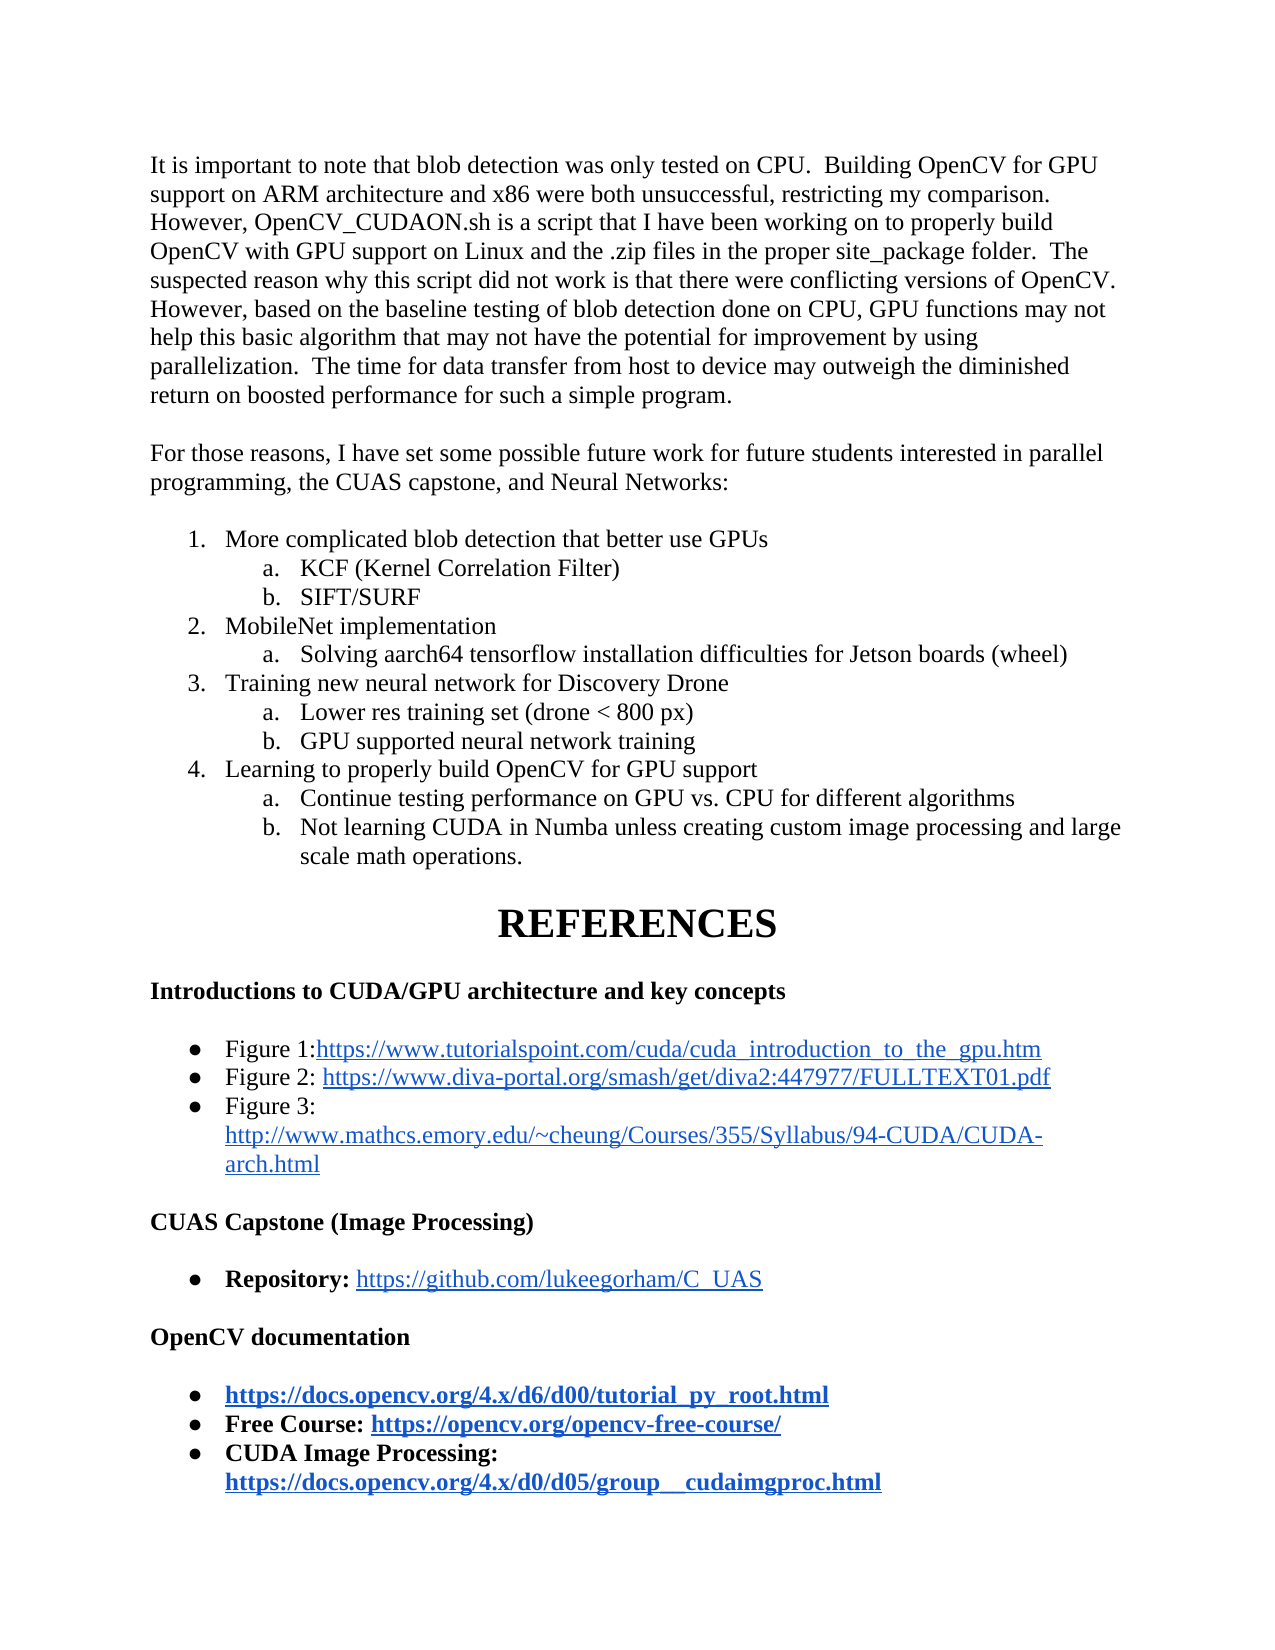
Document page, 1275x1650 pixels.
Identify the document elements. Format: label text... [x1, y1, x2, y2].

list Not learning CUDA in Numba unless creating custom image processing and large scale math operations. [262, 812, 1125, 869]
text REFERENCES [150, 899, 1125, 947]
list Figure 1:https://www.tutorialspoint.com/cuda/cuda_introduction_to_the_gpu.htm [187, 1034, 1125, 1062]
list SIFT/SURF [262, 582, 1125, 611]
text OpenCV documentation [150, 1322, 1125, 1351]
text CUAS Capstone (Image Processing) [150, 1207, 1125, 1235]
list Figure 3: http://www.mathcs.emory.edu/~cheung/Courses/355/Syllabus/94-CUDA/CUDA-arch.html [187, 1091, 1125, 1177]
list CUDA Image Processing: https://docs.opencv.org/4.x/d0/d05/group__cudaimgproc.html [187, 1438, 1125, 1495]
list Repository: https://github.com/lukeegorham/C_UAS [187, 1264, 1125, 1293]
list MobileNet implementation [187, 611, 1125, 639]
list GPU supported neural network training [262, 726, 1125, 754]
list Free Course: https://opencv.org/opencv-free-course/ [187, 1409, 1125, 1438]
list Learning to properly build OpenCV for GPU support [187, 754, 1125, 783]
list KCF (Kernel Correlation Filter) [262, 553, 1125, 582]
list Solving aarch64 tensorflow installation difficulties for Jetson boards (wheel) [262, 639, 1125, 668]
list Continue testing performance on GPU vs. CPU for different algorithms [262, 783, 1125, 812]
text Introductions to CUDA/GPU architecture and key concepts [150, 976, 1125, 1004]
text It is important to note that blob detection was only tested on CPU. Building OpenCV for GPU support on ARM architecture and x86 were both unsuccessful, restricting my comparison. However, OpenCV_CUDAON.sh is a script that I have been working on to properly build OpenCV with GPU support on Linux and the .zip files in the proper site_package folder. The suspected reason why this script did not work is that there were conflicting versions of OpenCV. However, based on the baseline testing of blob detection done on CPU, GPU functions may not help this basic algorithm that may not have the potential for improvement by using parallelization. The time for data transfer from host to device may outweigh the diminished return on boosted performance for such a simple program. [150, 150, 1125, 409]
list https://docs.opencv.org/4.x/d6/d00/tutorial_py_root.html [187, 1380, 1125, 1409]
list Lower res training set (drone < 800 px) [262, 697, 1125, 726]
list Figure 2: https://www.diva-portal.org/smash/get/diva2:447977/FULLTEXT01.pdf [187, 1062, 1125, 1091]
list More complicated blob detection that better use GPUs [187, 524, 1125, 553]
list Training new neural network for Discovery Drone [187, 668, 1125, 697]
text For those reasons, I have set some possible future work for future students interested in parallel programming, the CUAS capstone, and Neural Networks: [150, 438, 1125, 495]
